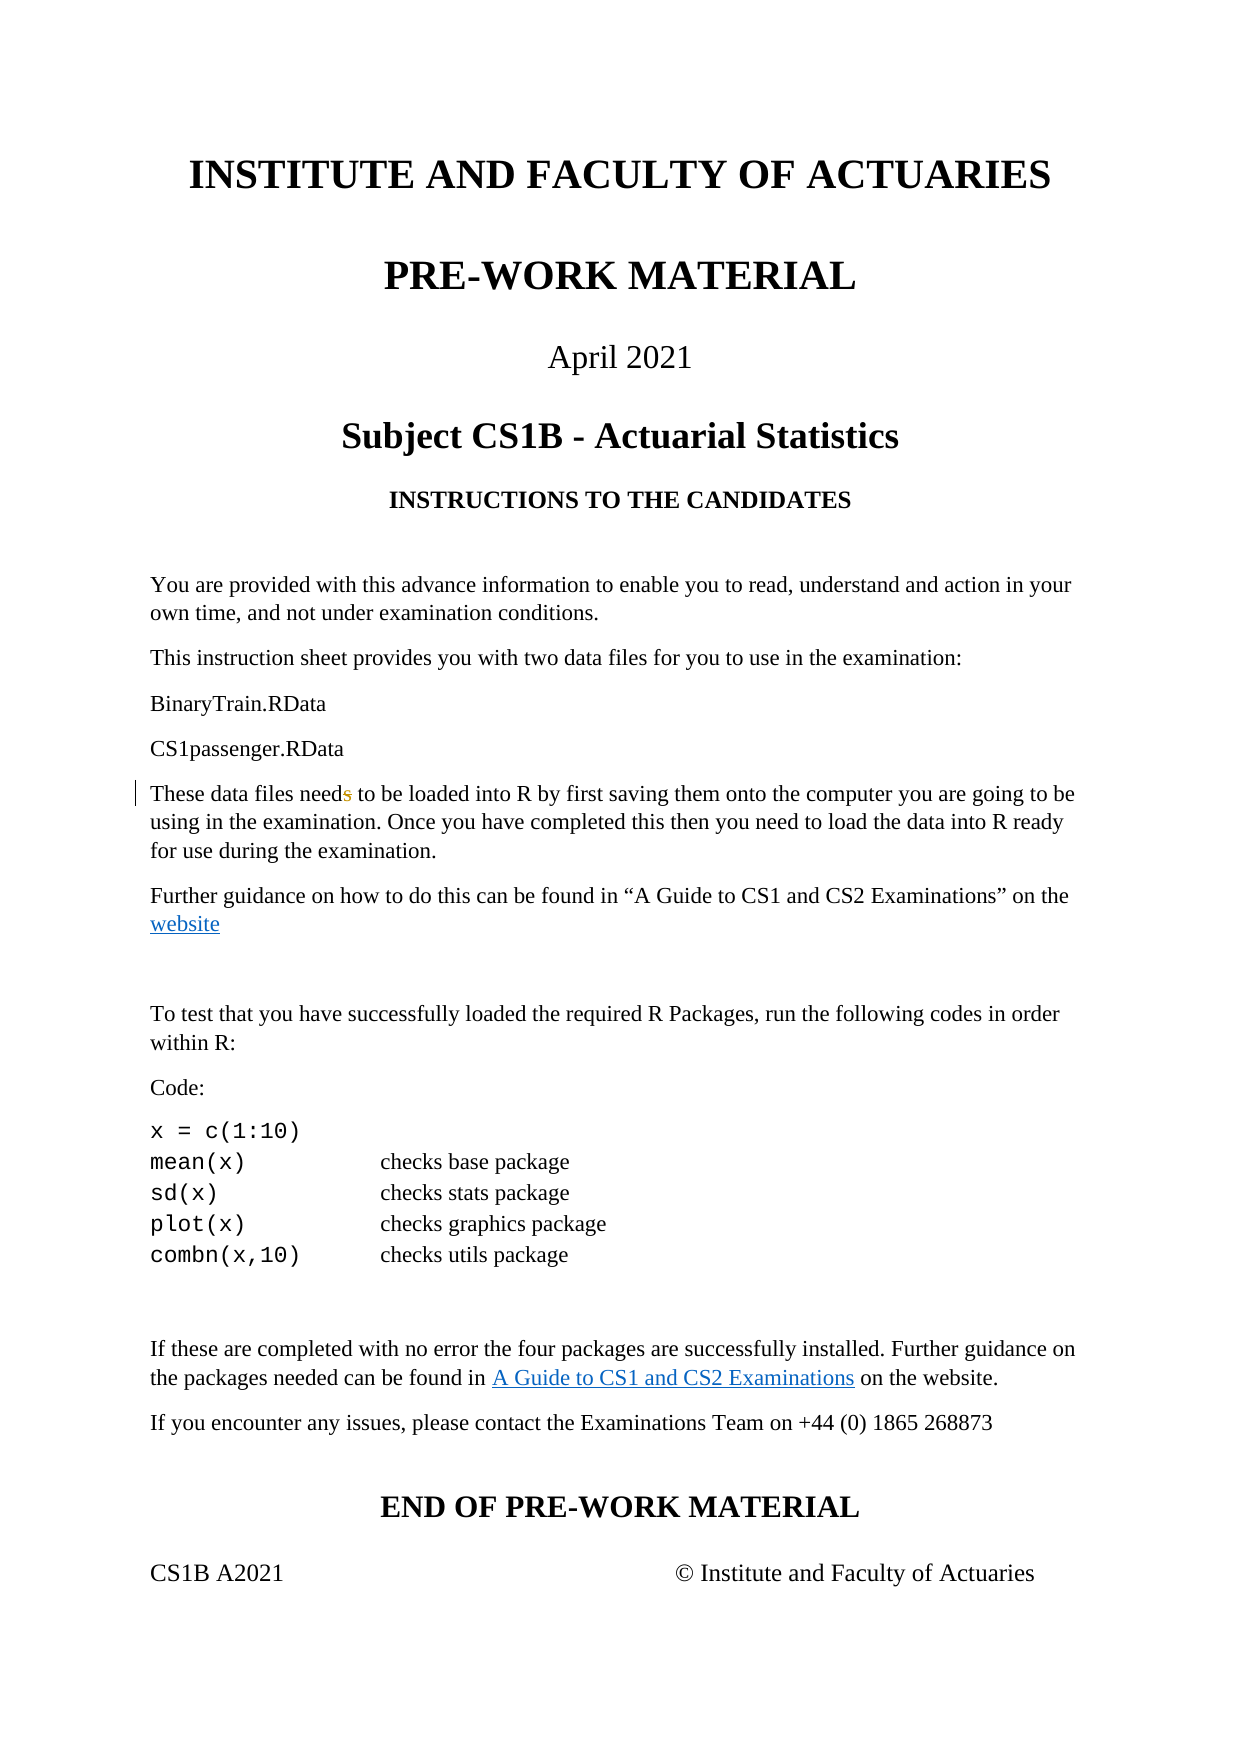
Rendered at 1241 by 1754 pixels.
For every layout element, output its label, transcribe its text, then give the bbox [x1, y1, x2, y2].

text END OF PRE-WORK MATERIAL [150, 1488, 1090, 1524]
text INSTITUTE AND FACULTY OF ACTUARIES [150, 150, 1090, 198]
text Further guidance on how to do this can be found in “A Guide to CS1 and CS2 Examinations” on the website [150, 882, 1090, 937]
text This instruction sheet provides you with two data files for you to use in the examination: [150, 644, 1090, 671]
text x = c(1:10) mean(x) checks base package sd(x) checks stats package plot(x) checks graphics package combn(x,10) checks utils package [150, 1119, 1090, 1269]
text If you encounter any issues, please contact the Examinations Team on +44 (0) 1865 268873 [150, 1409, 1090, 1435]
text CS1B A2021 © Institute and Faculty of Actuaries [150, 1558, 1090, 1587]
text You are provided with this advance information to enable you to read, understand and action in your own time, and not under examination conditions. [150, 571, 1090, 626]
text INSTRUCTIONS TO THE CANDIDATES [150, 485, 1090, 514]
text April 2021 [150, 337, 1090, 375]
text BinaryTrain.RData [150, 689, 1090, 716]
text Subject CS1B - Actuarial Statistics [150, 413, 1090, 457]
text Code: [150, 1074, 1090, 1100]
text These data files need to be loaded into R by first saving them onto the computer you are going to be using in the examination. Once you have completed this then you need to load the data into R ready for use during the examination. [150, 780, 1090, 863]
text CS1passenger.RData [150, 735, 1090, 761]
text To test that you have successfully loaded the required R Packages, run the following codes in order within R: [150, 1000, 1090, 1055]
text If these are completed with no error the four packages are successfully installed. Further guidance on the packages needed can be found in A Guide to CS1 and CS2 Examinations on the website. [150, 1335, 1090, 1390]
text PRE-WORK MATERIAL [150, 251, 1090, 298]
